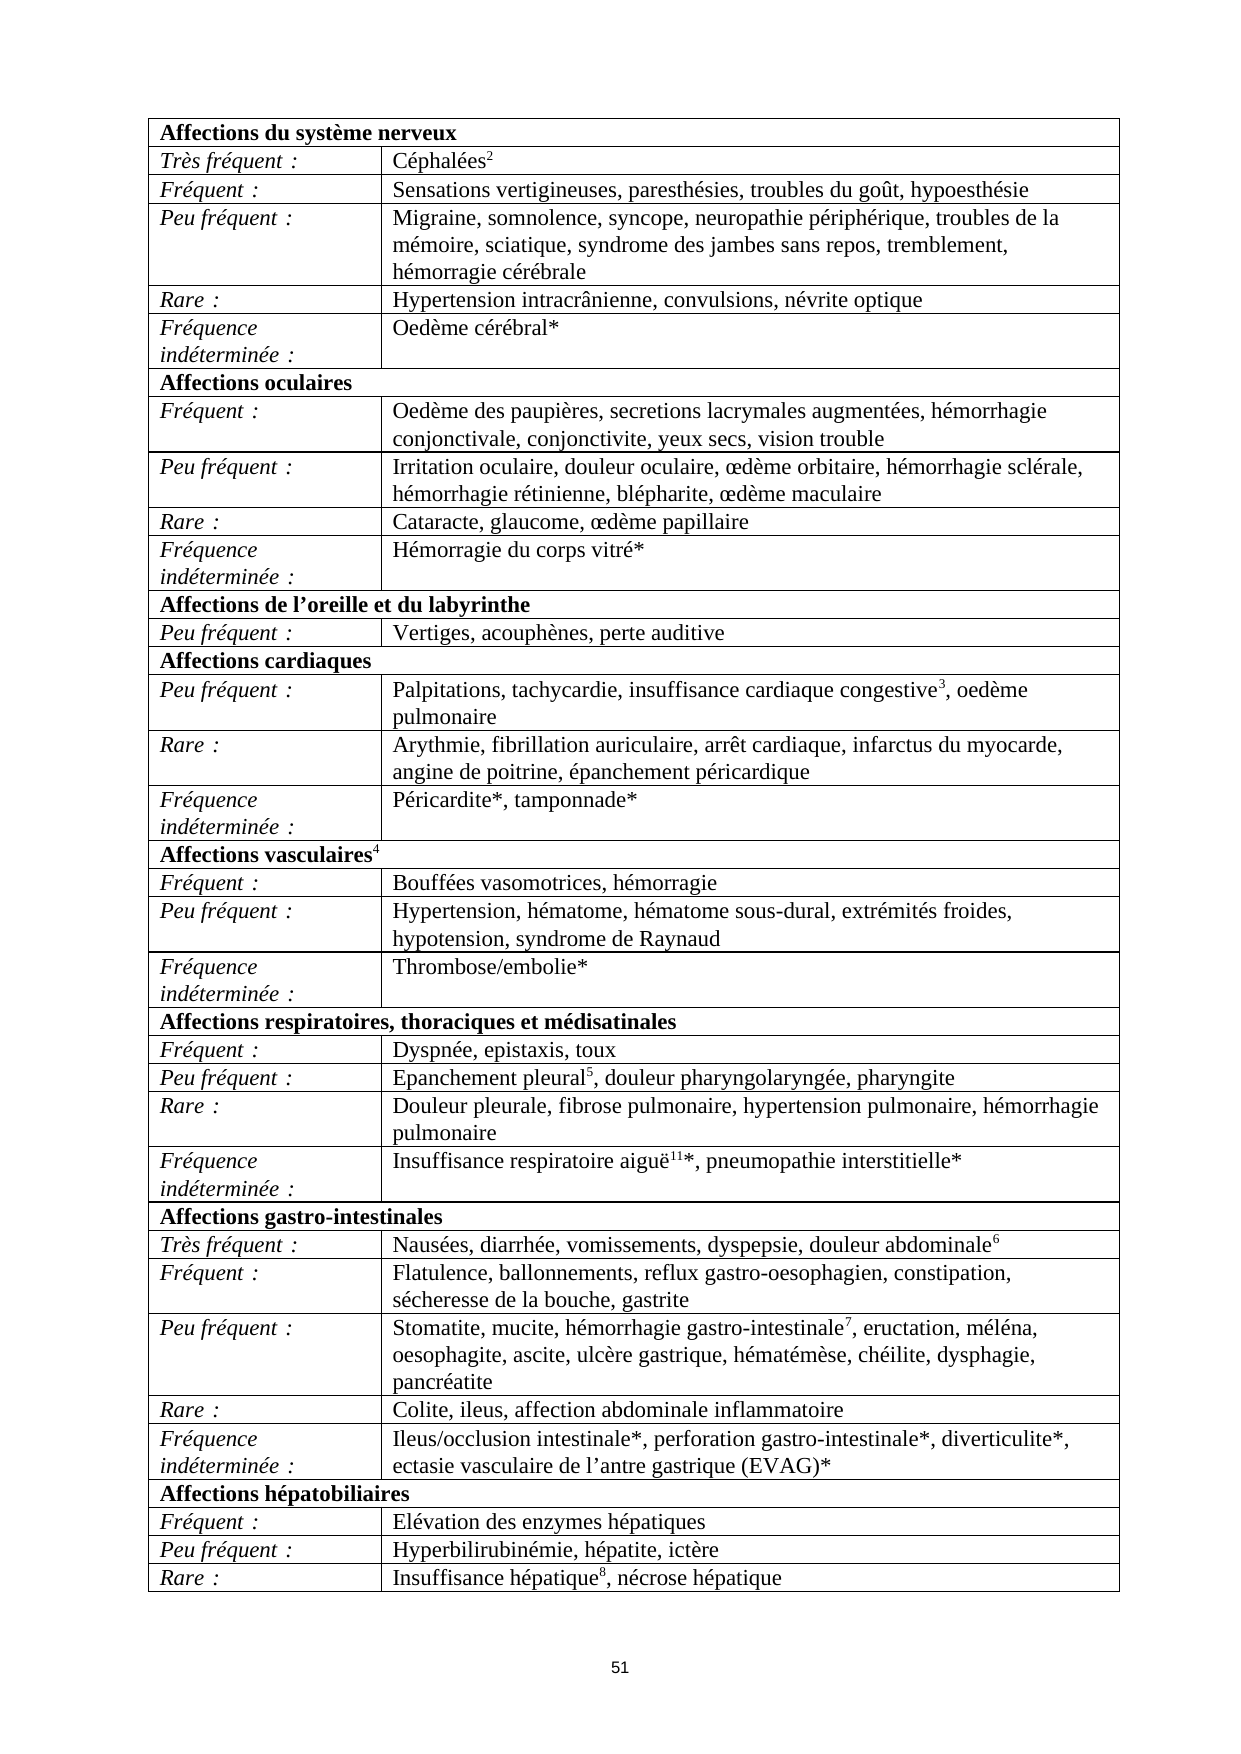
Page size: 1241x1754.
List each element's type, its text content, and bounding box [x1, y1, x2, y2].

table_cell Affections respiratoires, thoraciques et médisatinales [149, 1008, 1119, 1035]
table_cell Affections cardiaques [149, 647, 1119, 674]
table_cell Fréquence indéterminée : [149, 1147, 381, 1201]
table_cell Fréquent : [149, 175, 381, 202]
table_cell Rare : [149, 731, 381, 785]
table_cell Oedème cérébral* [382, 314, 1119, 368]
table_cell Peu fréquent : [149, 1536, 381, 1563]
table_cell Fréquence indéterminée : [149, 314, 381, 368]
table_cell Flatulence, ballonnements, reflux gastro-oesophagien, constipation, sécheresse de la bouche, gastrite [382, 1259, 1119, 1313]
table_cell Rare : [149, 1396, 381, 1423]
table_cell Migraine, somnolence, syncope, neuropathie périphérique, troubles de la mémoire, sciatique, syndrome des jambes sans repos, tremblement, hémorragie cérébrale [382, 204, 1119, 285]
table_cell Douleur pleurale, fibrose pulmonaire, hypertension pulmonaire, hémorrhagie pulmonaire [382, 1092, 1119, 1146]
table_cell Fréquence indéterminée : [149, 1424, 381, 1478]
table_cell Cataracte, glaucome, œdème papillaire [382, 508, 1119, 535]
table_cell Affections vasculaires4 [149, 841, 1119, 868]
table_cell Hypertension, hématome, hématome sous-dural, extrémités froides, hypotension, syndrome de Raynaud [382, 897, 1119, 951]
table_cell Vertiges, acouphènes, perte auditive [382, 619, 1119, 646]
table_cell Fréquent : [149, 1508, 381, 1535]
table_cell Rare : [149, 508, 381, 535]
table_cell Epanchement pleural5, douleur pharyngolaryngée, pharyngite [382, 1064, 1119, 1091]
table_cell Rare : [149, 1564, 381, 1591]
table_cell Elévation des enzymes hépatiques [382, 1508, 1119, 1535]
table_cell Sensations vertigineuses, paresthésies, troubles du goût, hypoesthésie [382, 175, 1119, 202]
table_cell Insuffisance respiratoire aiguë11*, pneumopathie interstitielle* [382, 1147, 1119, 1201]
table_cell Peu fréquent : [149, 1064, 381, 1091]
table_cell Bouffées vasomotrices, hémorragie [382, 869, 1119, 896]
table_cell Nausées, diarrhée, vomissements, dyspepsie, douleur abdominale6 [382, 1231, 1119, 1258]
table_cell Affections du système nerveux [149, 119, 1119, 146]
table_cell Peu fréquent : [149, 897, 381, 951]
table_cell Oedème des paupières, secretions lacrymales augmentées, hémorrhagie conjonctivale, conjonctivite, yeux secs, vision trouble [382, 397, 1119, 451]
table_cell Affections hépatobiliaires [149, 1480, 1119, 1507]
table_cell Affections oculaires [149, 369, 1119, 396]
table_cell Thrombose/embolie* [382, 953, 1119, 1007]
table_cell Palpitations, tachycardie, insuffisance cardiaque congestive3, oedème pulmonaire [382, 675, 1119, 729]
table_cell Hyperbilirubinémie, hépatite, ictère [382, 1536, 1119, 1563]
table_cell Peu fréquent : [149, 1314, 381, 1395]
table_cell Peu fréquent : [149, 675, 381, 729]
table_cell Très fréquent : [149, 147, 381, 174]
table_cell Insuffisance hépatique8, nécrose hépatique [382, 1564, 1119, 1591]
table_cell Peu fréquent : [149, 453, 381, 507]
table_cell Irritation oculaire, douleur oculaire, œdème orbitaire, hémorrhagie sclérale, hémorrhagie rétinienne, blépharite, œdème maculaire [382, 453, 1119, 507]
table_cell Affections gastro-intestinales [149, 1203, 1119, 1229]
table_cell Hypertension intracrânienne, convulsions, névrite optique [382, 286, 1119, 313]
table_cell Colite, ileus, affection abdominale inflammatoire [382, 1396, 1119, 1423]
table_cell Rare : [149, 1092, 381, 1146]
table_cell Dyspnée, epistaxis, toux [382, 1036, 1119, 1063]
table_cell Fréquence indéterminée : [149, 953, 381, 1007]
table_cell Fréquence indéterminée : [149, 536, 381, 590]
table_cell Hémorragie du corps vitré* [382, 536, 1119, 590]
table_cell Fréquent : [149, 1036, 381, 1063]
table_cell Ileus/occlusion intestinale*, perforation gastro-intestinale*, diverticulite*, ectasie vasculaire de l’antre gastrique (EVAG)* [382, 1424, 1119, 1478]
table_cell Fréquent : [149, 1259, 381, 1313]
table_cell Péricardite*, tamponnade* [382, 786, 1119, 840]
table_cell Peu fréquent : [149, 619, 381, 646]
table_cell Rare : [149, 286, 381, 313]
table_cell Peu fréquent : [149, 204, 381, 285]
table_cell Affections de l’oreille et du labyrinthe [149, 591, 1119, 618]
table_cell Arythmie, fibrillation auriculaire, arrêt cardiaque, infarctus du myocarde, angine de poitrine, épanchement péricardique [382, 731, 1119, 785]
table_cell Céphalées2 [382, 147, 1119, 174]
table_cell Fréquent : [149, 869, 381, 896]
table_cell Stomatite, mucite, hémorrhagie gastro-intestinale7, eructation, méléna, oesophagite, ascite, ulcère gastrique, hématémèse, chéilite, dysphagie, pancréatite [382, 1314, 1119, 1395]
table_cell Fréquence indéterminée : [149, 786, 381, 840]
table_cell Très fréquent : [149, 1231, 381, 1258]
table_cell Fréquent : [149, 397, 381, 451]
